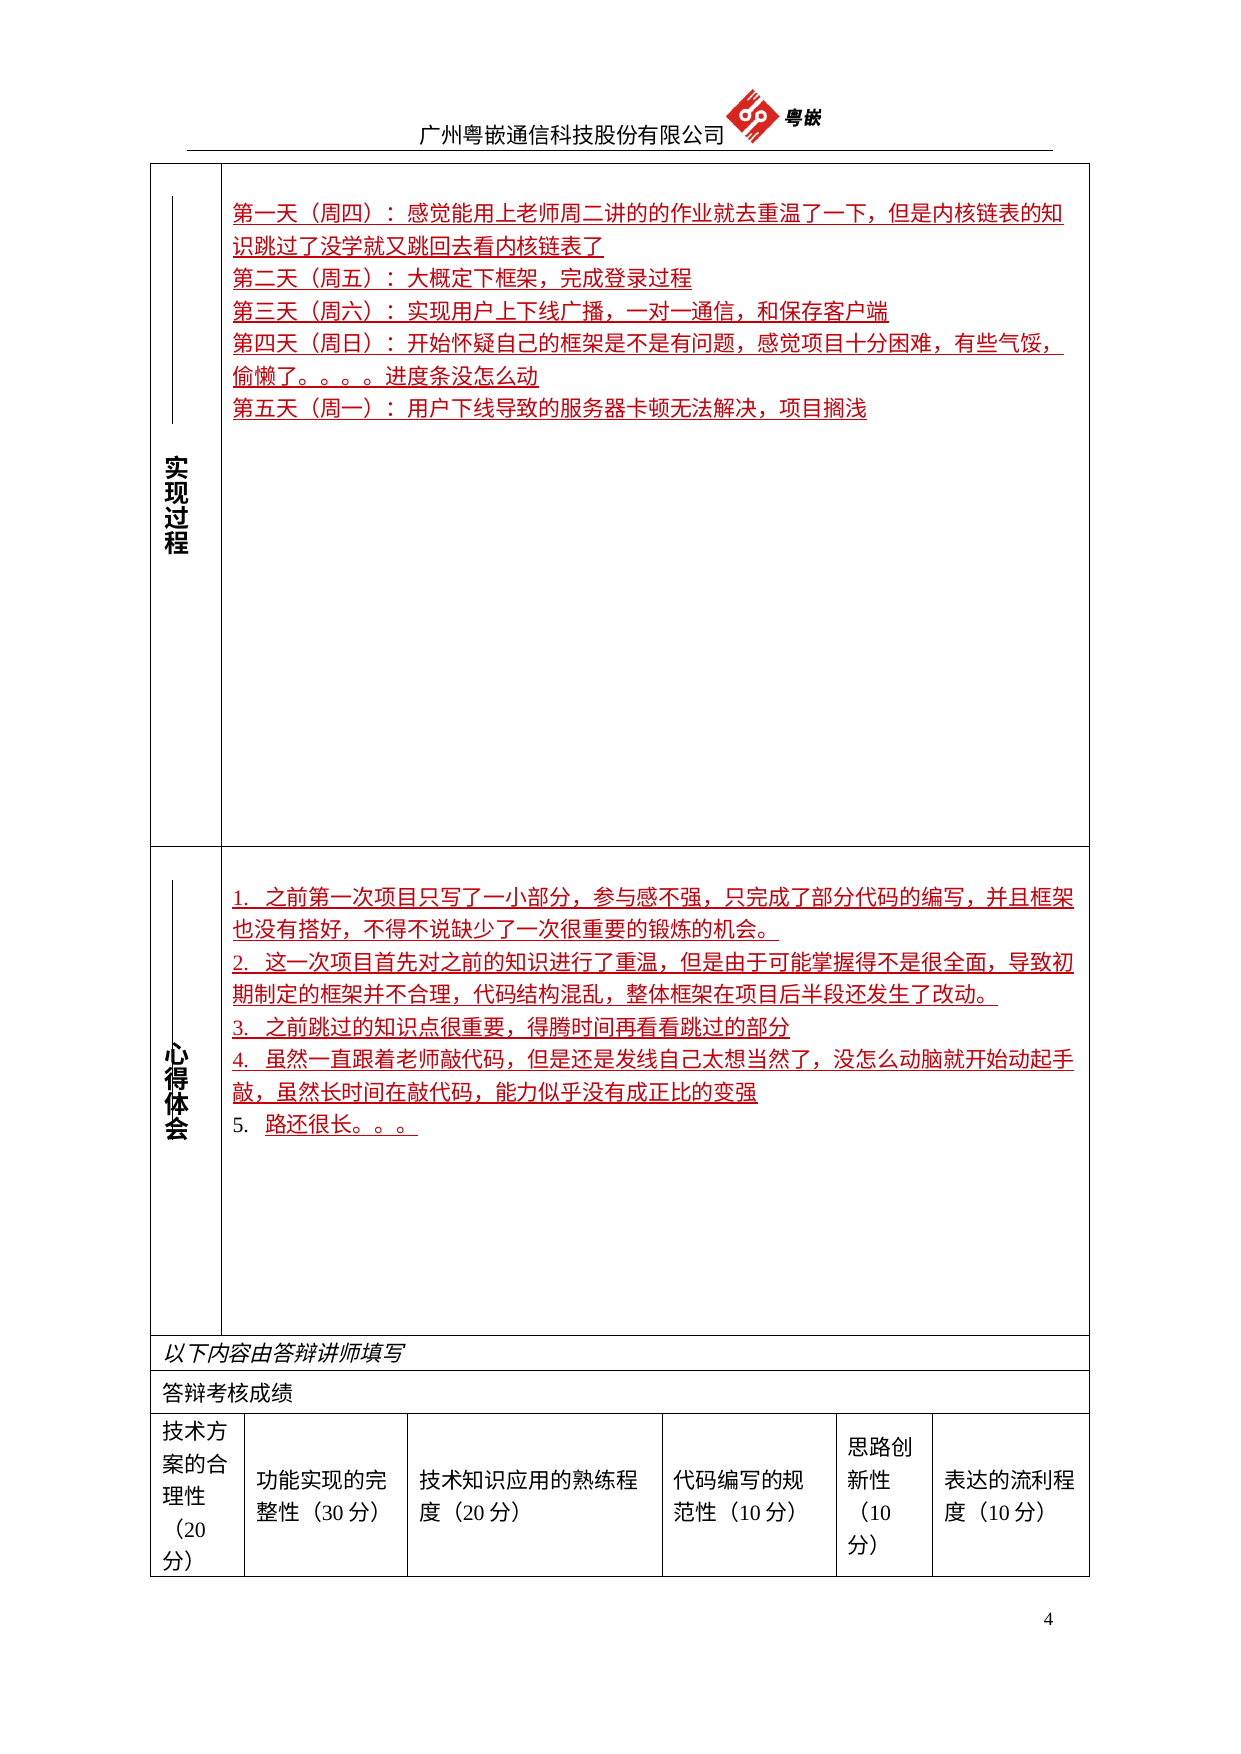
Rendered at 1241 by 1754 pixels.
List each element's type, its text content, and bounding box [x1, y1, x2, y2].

table_cell 答辩考核成绩 [151, 1371, 1089, 1413]
table_cell 代码编写的规范性（10分） [663, 1414, 836, 1576]
table_cell 技术方案的合理性（20分） [151, 1414, 244, 1576]
table_cell 实现过程 [151, 164, 221, 846]
table_cell 表达的流利程度（10分） [933, 1414, 1089, 1576]
table_cell 心得体会 [151, 847, 221, 1334]
table_cell 以下内容由答辩讲师填写 [151, 1336, 1089, 1370]
table_cell [222, 164, 1089, 846]
table_cell [222, 847, 1089, 1334]
picture [725, 88, 822, 144]
table_cell 技术知识应用的熟练程度（20分） [408, 1414, 662, 1576]
table_cell 功能实现的完整性（30分） [245, 1414, 407, 1576]
table_cell 思路创新性（10分） [837, 1414, 932, 1576]
